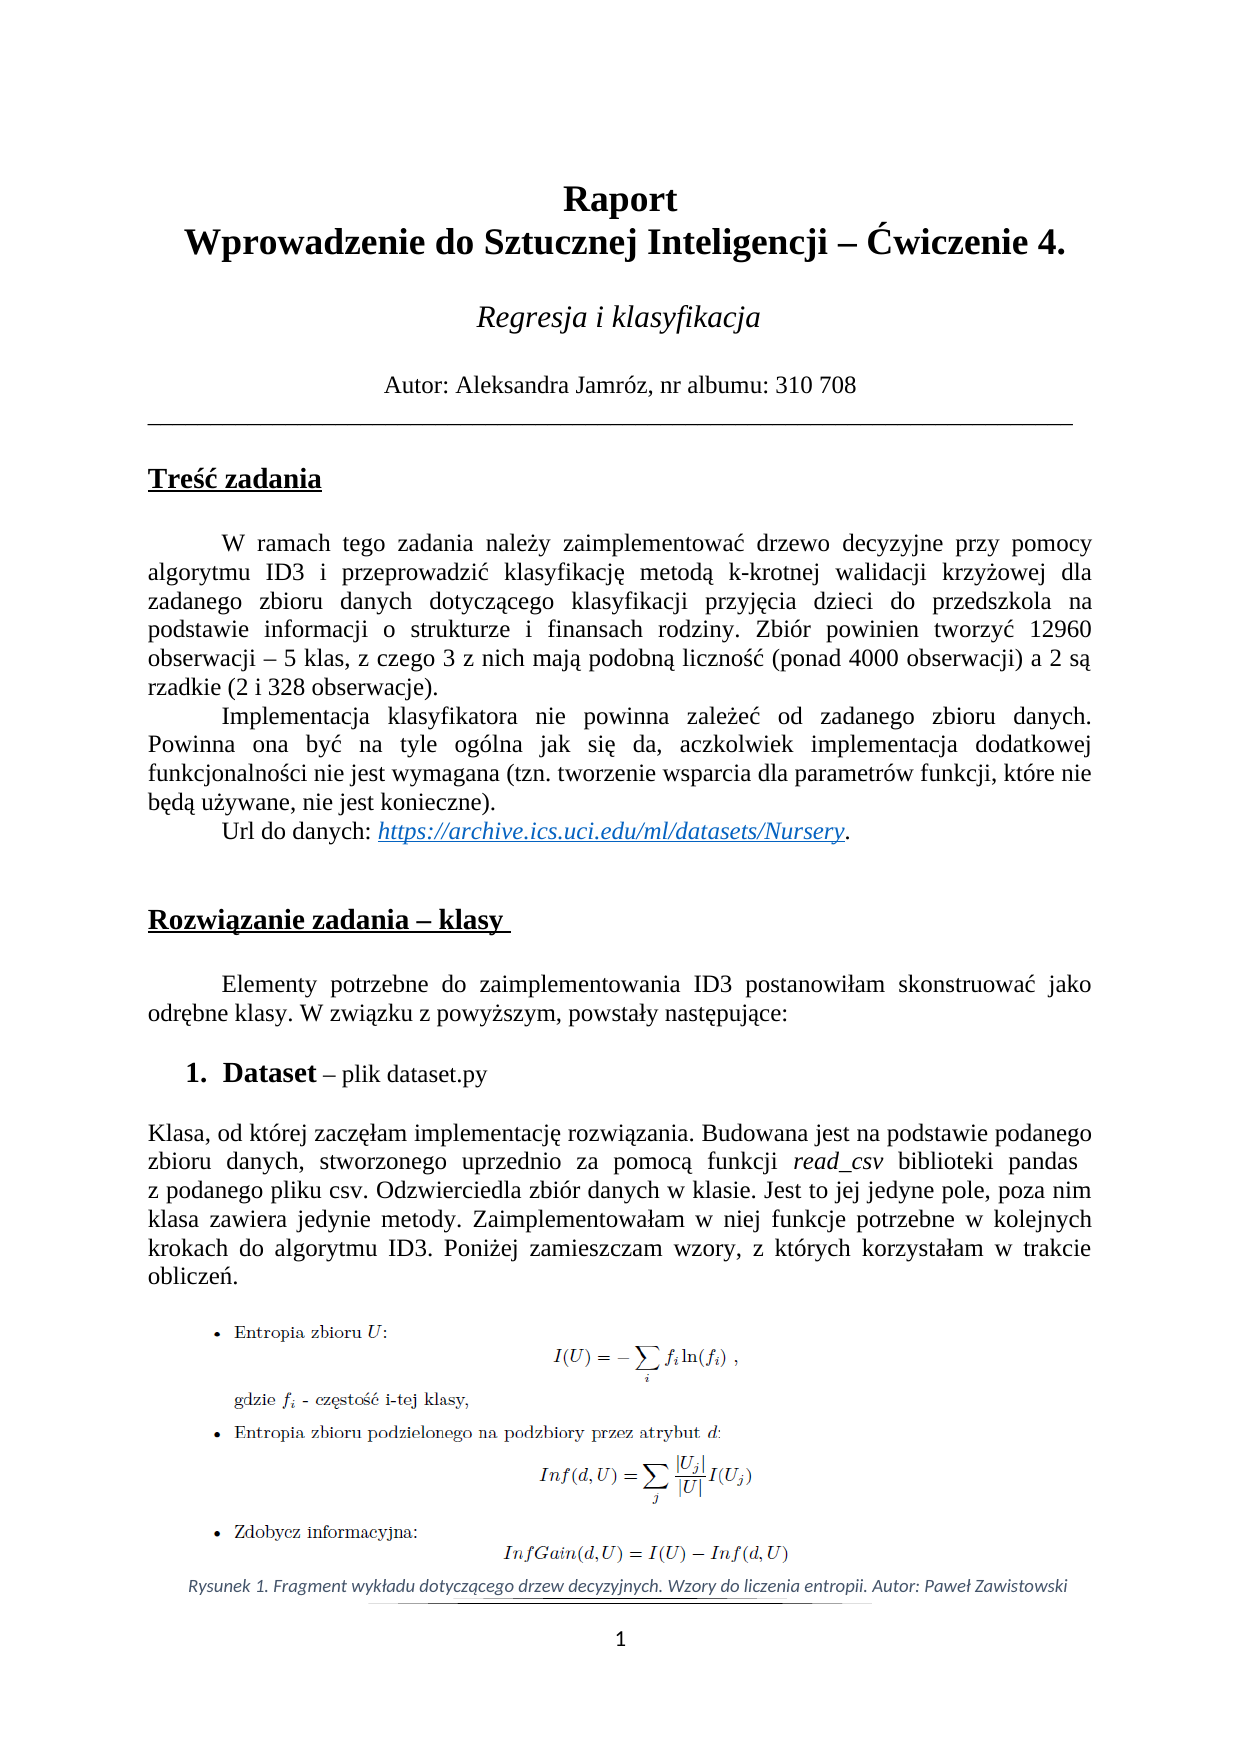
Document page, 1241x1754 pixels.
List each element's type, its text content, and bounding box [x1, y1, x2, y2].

text Treść zadania [148, 461, 1093, 495]
text Regresja i klasyfikacja [148, 298, 1093, 334]
text Elementy potrzebne do zaimplementowania ID3 postanowiłam skonstruować jako odrębne klasy. W związku z powyższym, powstały następujące: [148, 969, 1093, 1027]
text Wprowadzenie do Sztucznej Inteligencji – Ćwiczenie 4. [148, 219, 1093, 263]
text __________________________________________________________________________ [148, 399, 1093, 428]
text Rozwiązanie zadania – klasy [148, 902, 1093, 936]
picture [205, 1313, 1035, 1573]
text Implementacja klasyfikatora nie powinna zależeć od zadanego zbioru danych. Powinna ona być na tyle ogólna jak się da, aczkolwiek implementacja dodatkowej funkcjonalności nie jest wymagana (tzn. tworzenie wsparcia dla parametrów funkcji, które nie będą używane, nie jest konieczne). [148, 701, 1093, 816]
text Raport [148, 176, 1093, 219]
text W ramach tego zadania należy zaimplementować drzewo decyzyjne przy pomocy algorytmu ID3 i przeprowadzić klasyfikację metodą k-krotnej walidacji krzyżowej dla zadanego zbioru danych dotyczącego klasyfikacji przyjęcia dzieci do przedszkola na podstawie informacji o strukturze i finansach rodziny. Zbiór powinien tworzyć 12960 obserwacji – 5 klas, z czego 3 z nich mają podobną liczność (ponad 4000 obserwacji) a 2 są rzadkie (2 i 328 obserwacje). [148, 528, 1093, 701]
text Url do danych: https://archive.ics.uci.edu/ml/datasets/Nursery. [148, 816, 1093, 844]
list Dataset – plik dataset.py [185, 1055, 1093, 1089]
text Klasa, od której zaczęłam implementację rozwiązania. Budowana jest na podstawie podanego zbioru danych, stworzonego uprzednio za pomocą funkcji read_csv biblioteki pandas z podanego pliku csv. Odzwierciedla zbiór danych w klasie. Jest to jej jedyne pole, poza nim klasa zawiera jedynie metody. Zaimplementowałam w niej funkcje potrzebne w kolejnych krokach do algorytmu ID3. Poniżej zamieszczam wzory, z których korzystałam w trakcie obliczeń. [148, 1118, 1093, 1290]
text Autor: Aleksandra Jamróz, nr albumu: 310 708 [148, 370, 1093, 399]
